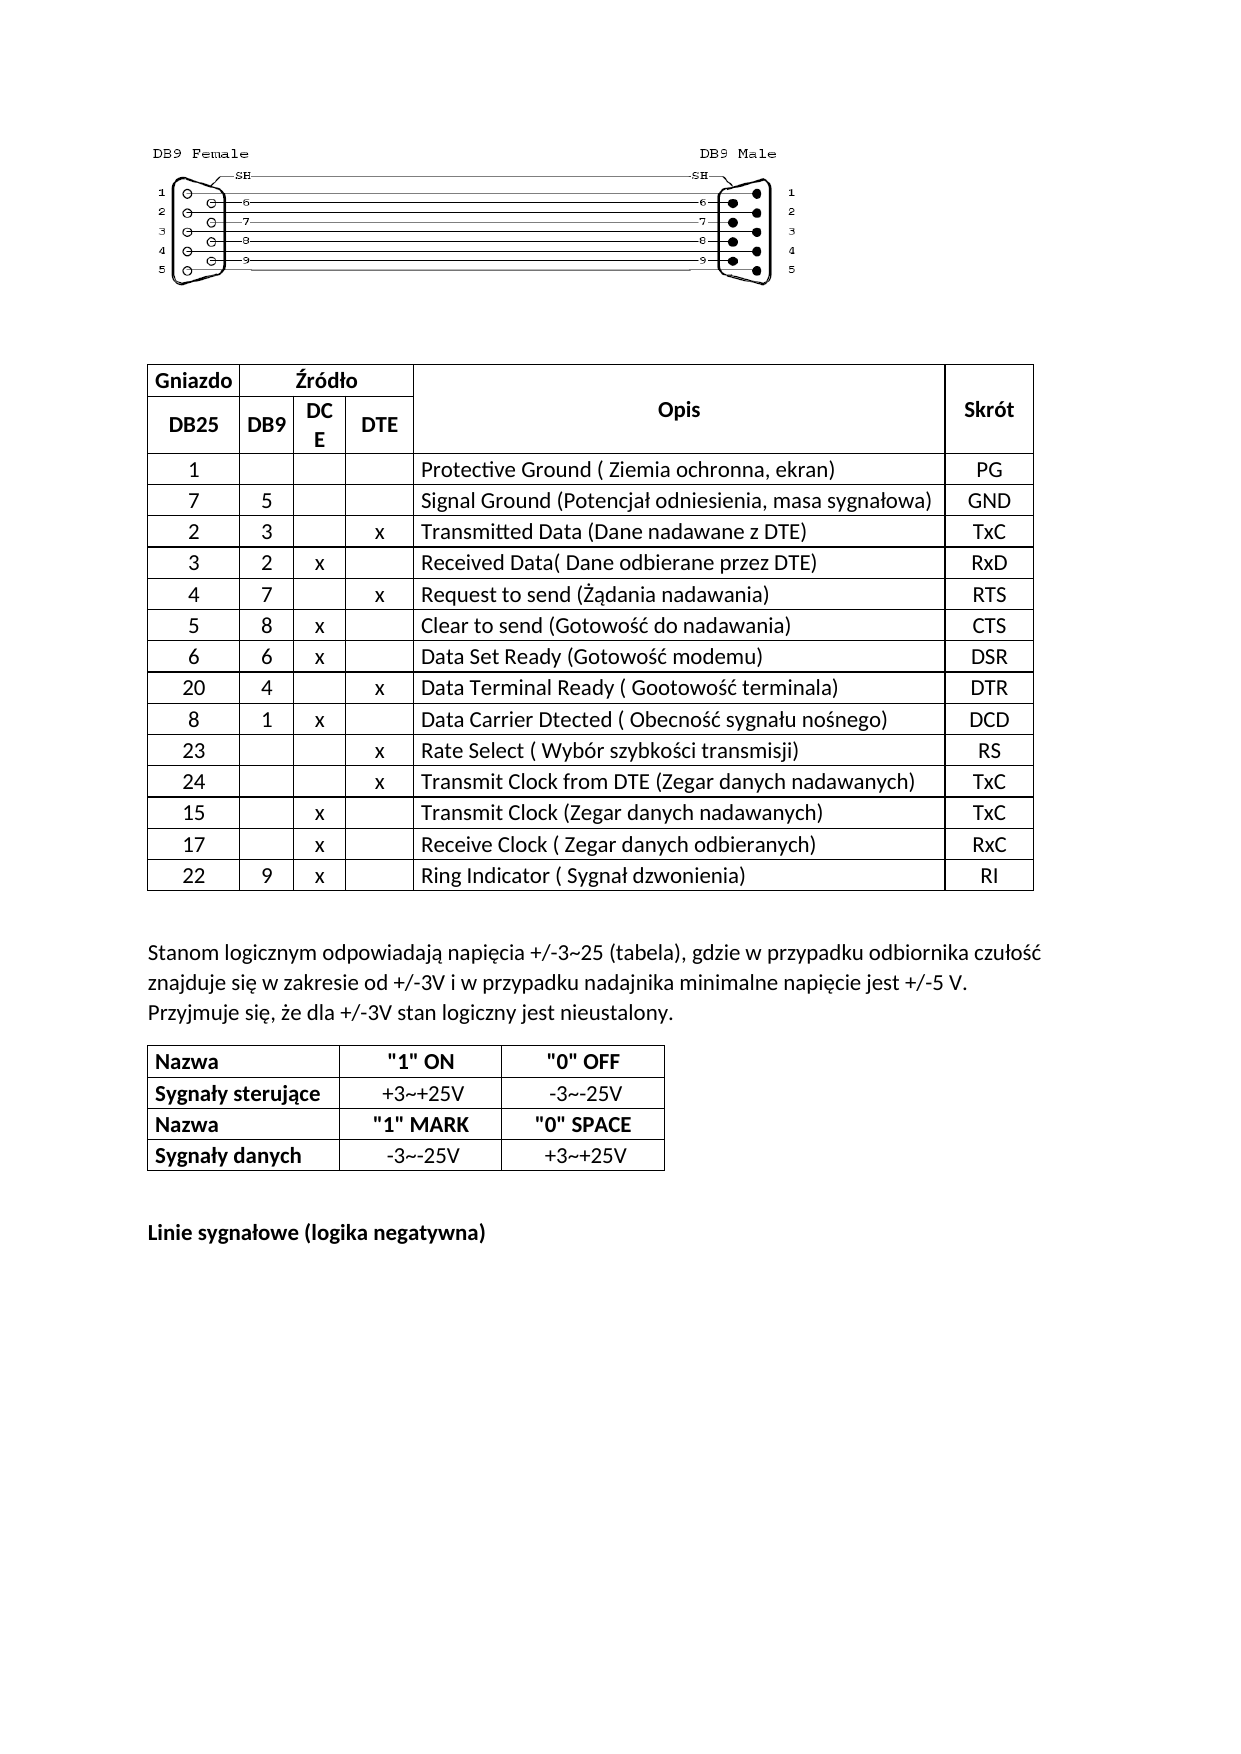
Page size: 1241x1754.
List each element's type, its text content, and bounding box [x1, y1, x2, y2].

table_cell Receive Clock ( Zegar danych odbieranych) [414, 829, 944, 859]
table_header Nazwa [148, 1046, 339, 1077]
table_cell 3 [240, 516, 293, 546]
table_cell DSR [946, 641, 1033, 671]
table_cell RS [946, 735, 1033, 765]
table_cell Protective Ground ( Ziemia ochronna, ekran) [414, 454, 944, 484]
table_cell 8 [148, 704, 239, 734]
table_cell Sygnały sterujące [148, 1078, 339, 1108]
table_cell Rate Select ( Wybór szybkości transmisji) [414, 735, 944, 765]
table_cell 4 [240, 673, 293, 703]
table_cell 8 [240, 610, 293, 640]
table_cell [294, 579, 345, 609]
table_cell 9 [240, 860, 293, 890]
table_cell -3~-25V [502, 1078, 664, 1108]
table_cell [346, 704, 413, 734]
table_cell x [294, 860, 345, 890]
table_cell -3~-25V [340, 1140, 501, 1170]
table_cell x [346, 735, 413, 765]
table_cell [240, 454, 293, 484]
table_cell 6 [148, 641, 239, 671]
table_cell 7 [148, 485, 239, 515]
table_cell [240, 829, 293, 859]
table_cell [346, 798, 413, 828]
table_cell Nazwa [148, 1109, 339, 1139]
table_cell DTR [946, 673, 1033, 703]
table_cell [294, 766, 345, 796]
table_cell RI [946, 860, 1033, 890]
text Linie sygnałowe (logika negatywna) [148, 1218, 1093, 1246]
table_cell DCD [946, 704, 1033, 734]
table_cell Transmitted Data (Dane nadawane z DTE) [414, 516, 944, 546]
table_cell x [294, 704, 345, 734]
table_cell DTE [346, 397, 413, 453]
table_cell 22 [148, 860, 239, 890]
table_cell 3 [148, 548, 239, 578]
table_cell Received Data( Dane odbierane przez DTE) [414, 548, 944, 578]
table_cell 20 [148, 673, 239, 703]
table_cell x [294, 548, 345, 578]
table_cell "1" MARK [340, 1109, 501, 1139]
table_cell x [346, 673, 413, 703]
table_cell [240, 798, 293, 828]
text Stanom logicznym odpowiadają napięcia +/-3~25 (tabela), gdzie w przypadku odbiornika czułość znajduje się w zakresie od +/-3V i w przypadku nadajnika minimalne napięcie jest +/-5 V. Przyjmuje się, że dla +/-3V stan logiczny jest nieustalony. [148, 938, 1093, 1027]
table_cell x [294, 829, 345, 859]
table_cell Ring Indicator ( Sygnał dzwonienia) [414, 860, 944, 890]
table_header Opis [414, 365, 944, 453]
table_cell [346, 829, 413, 859]
table_cell RTS [946, 579, 1033, 609]
table_cell 17 [148, 829, 239, 859]
table_cell "0" SPACE [502, 1109, 664, 1139]
table_cell [346, 641, 413, 671]
table_cell DB25 [148, 397, 239, 453]
table_cell [294, 485, 345, 515]
table_cell 23 [148, 735, 239, 765]
table_cell PG [946, 454, 1033, 484]
table_cell 4 [148, 579, 239, 609]
table_cell Transmit Clock from DTE (Zegar danych nadawanych) [414, 766, 944, 796]
table_cell Data Terminal Ready ( Gootowość terminala) [414, 673, 944, 703]
table_cell x [294, 610, 345, 640]
table_cell Data Carrier Dtected ( Obecność sygnału nośnego) [414, 704, 944, 734]
table_cell 15 [148, 798, 239, 828]
table_cell [294, 454, 345, 484]
table_cell x [346, 516, 413, 546]
table_cell [346, 860, 413, 890]
table_cell 5 [148, 610, 239, 640]
table_cell Signal Ground (Potencjał odniesienia, masa sygnałowa) [414, 485, 944, 515]
table_cell RxC [946, 829, 1033, 859]
table_cell [294, 673, 345, 703]
table_cell 1 [240, 704, 293, 734]
table_cell 6 [240, 641, 293, 671]
table_cell [240, 735, 293, 765]
table_cell +3~+25V [340, 1078, 501, 1108]
table_cell Request to send (Żądania nadawania) [414, 579, 944, 609]
table_header Skrót [946, 365, 1033, 453]
table_cell 7 [240, 579, 293, 609]
table_cell x [346, 766, 413, 796]
table_cell x [294, 641, 345, 671]
table_cell [346, 610, 413, 640]
table_cell [346, 548, 413, 578]
table_cell TxC [946, 766, 1033, 796]
table_cell [346, 454, 413, 484]
table_header Źródło [240, 365, 413, 396]
table_cell [346, 485, 413, 515]
table_cell Transmit Clock (Zegar danych nadawanych) [414, 798, 944, 828]
table_cell [240, 766, 293, 796]
table_cell 5 [240, 485, 293, 515]
table_cell DCE [294, 397, 345, 453]
table_cell x [294, 798, 345, 828]
table_cell RxD [946, 548, 1033, 578]
table_cell CTS [946, 610, 1033, 640]
table_cell x [346, 579, 413, 609]
table_cell +3~+25V [502, 1140, 664, 1170]
table_cell [294, 516, 345, 546]
table_cell 2 [148, 516, 239, 546]
table_header "1" ON [340, 1046, 501, 1077]
table_cell 2 [240, 548, 293, 578]
table_cell DB9 [240, 397, 293, 453]
table_cell GND [946, 485, 1033, 515]
table_cell TxC [946, 516, 1033, 546]
table_header Gniazdo [148, 365, 239, 396]
table_cell Sygnały danych [148, 1140, 339, 1170]
table_cell 24 [148, 766, 239, 796]
table_cell Clear to send (Gotowość do nadawania) [414, 610, 944, 640]
table_cell Data Set Ready (Gotowość modemu) [414, 641, 944, 671]
table_cell TxC [946, 798, 1033, 828]
picture [147, 147, 812, 299]
table_header "0" OFF [502, 1046, 664, 1077]
table_cell 1 [148, 454, 239, 484]
table_cell [294, 735, 345, 765]
